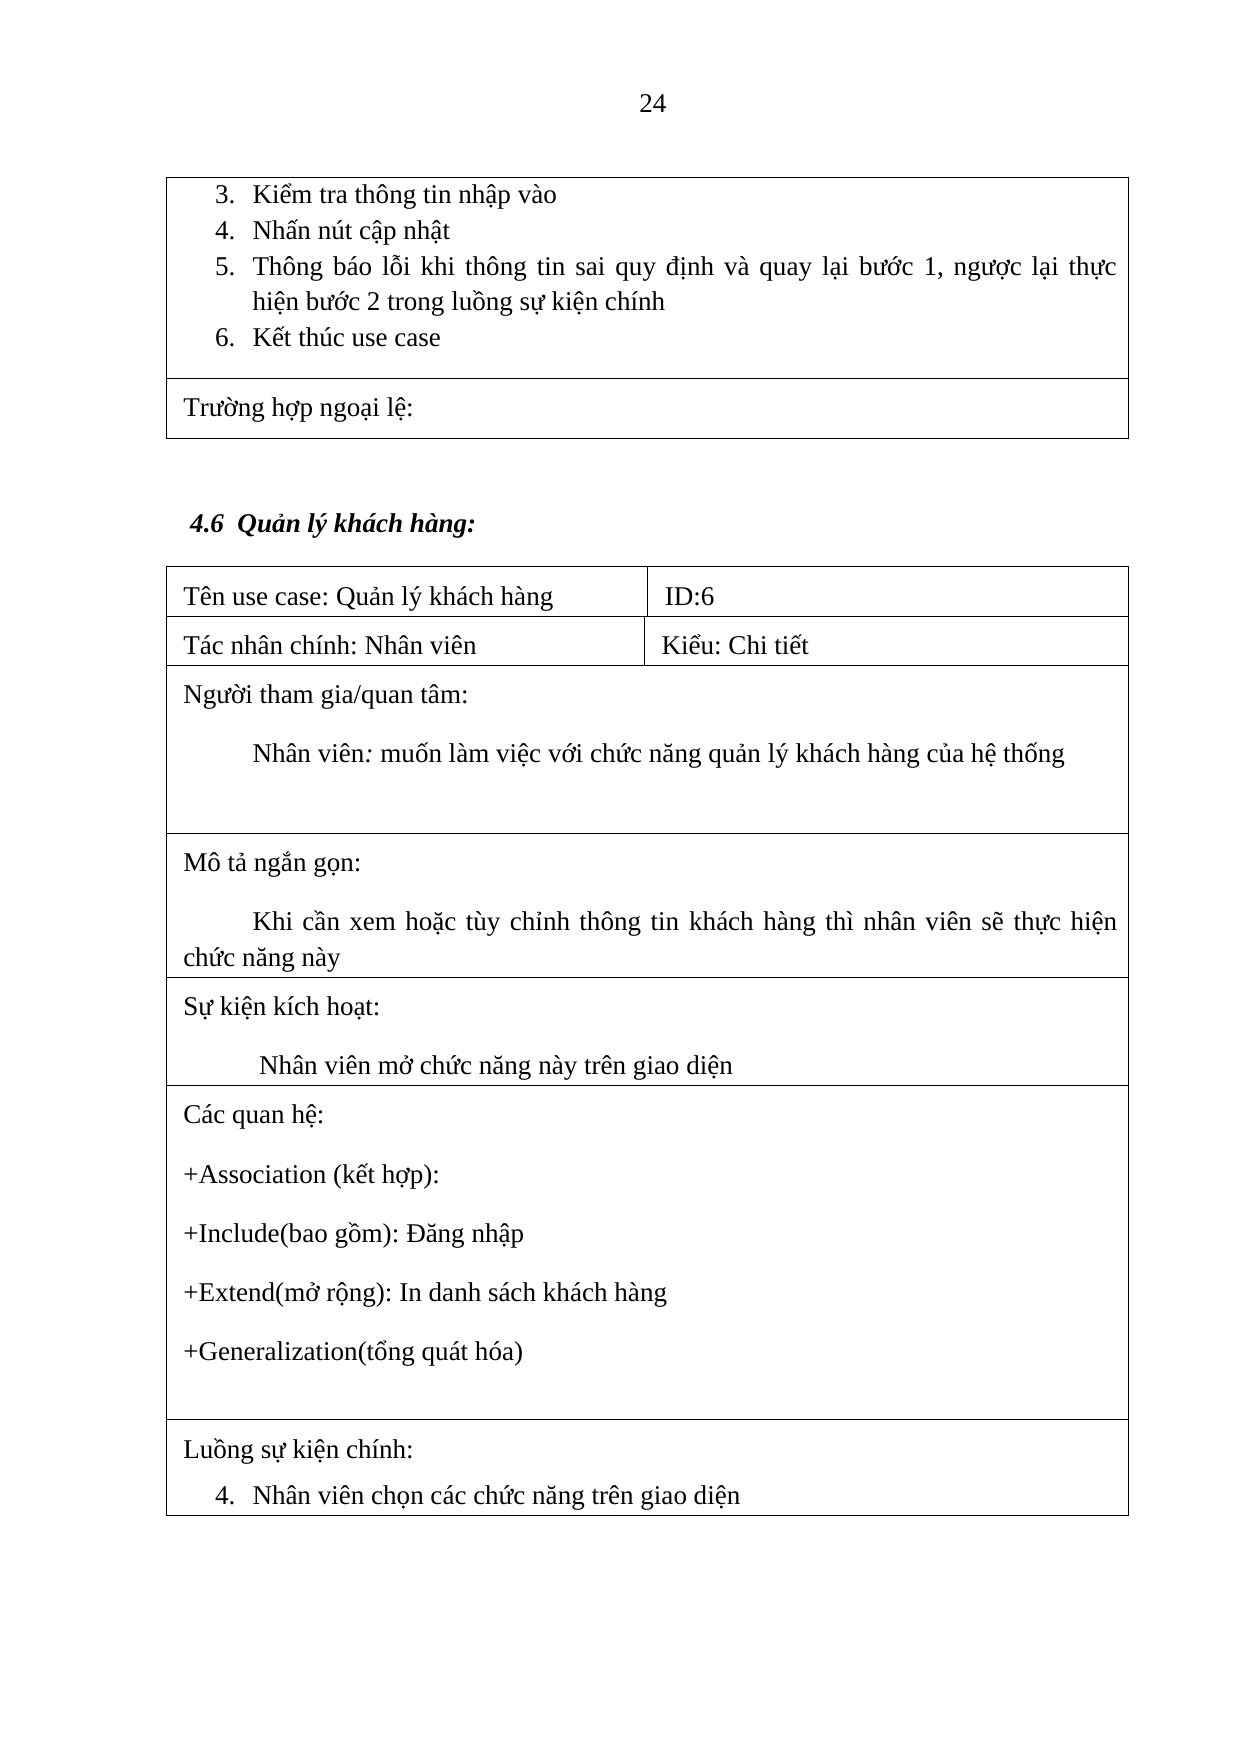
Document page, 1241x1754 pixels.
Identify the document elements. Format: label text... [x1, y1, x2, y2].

table_cell Trường hợp ngoại lệ: [167, 379, 1128, 438]
table_cell Các quan hệ: +Association (kết hợp): +Include(bao gồm): Đăng nhập +Extend(mở rộng): In danh sách khách hàng +Generalization(tổng quát hóa) [167, 1086, 1128, 1419]
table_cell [167, 1420, 1128, 1515]
table_cell Sự kiện kích hoạt: Nhân viên mở chức năng này trên giao diện [167, 978, 1128, 1085]
table_cell Tác nhân chính: Nhân viên [167, 617, 644, 665]
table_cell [167, 178, 1128, 378]
text 4.6 Quản lý khách hàng: [183, 507, 1122, 538]
table_cell Kiểu: Chi tiết [645, 617, 1128, 665]
table_cell Người tham gia/quan tâm: Nhân viên: muốn làm việc với chức năng quản lý khách hàng của hệ thống [167, 666, 1128, 832]
table_header Tên use case: Quản lý khách hàng [167, 567, 647, 616]
table_header ID:6 [648, 567, 1128, 616]
table_cell Mô tả ngắn gọn: Khi cần xem hoặc tùy chỉnh thông tin khách hàng thì nhân viên sẽ thực hiện chức năng này [167, 834, 1128, 977]
